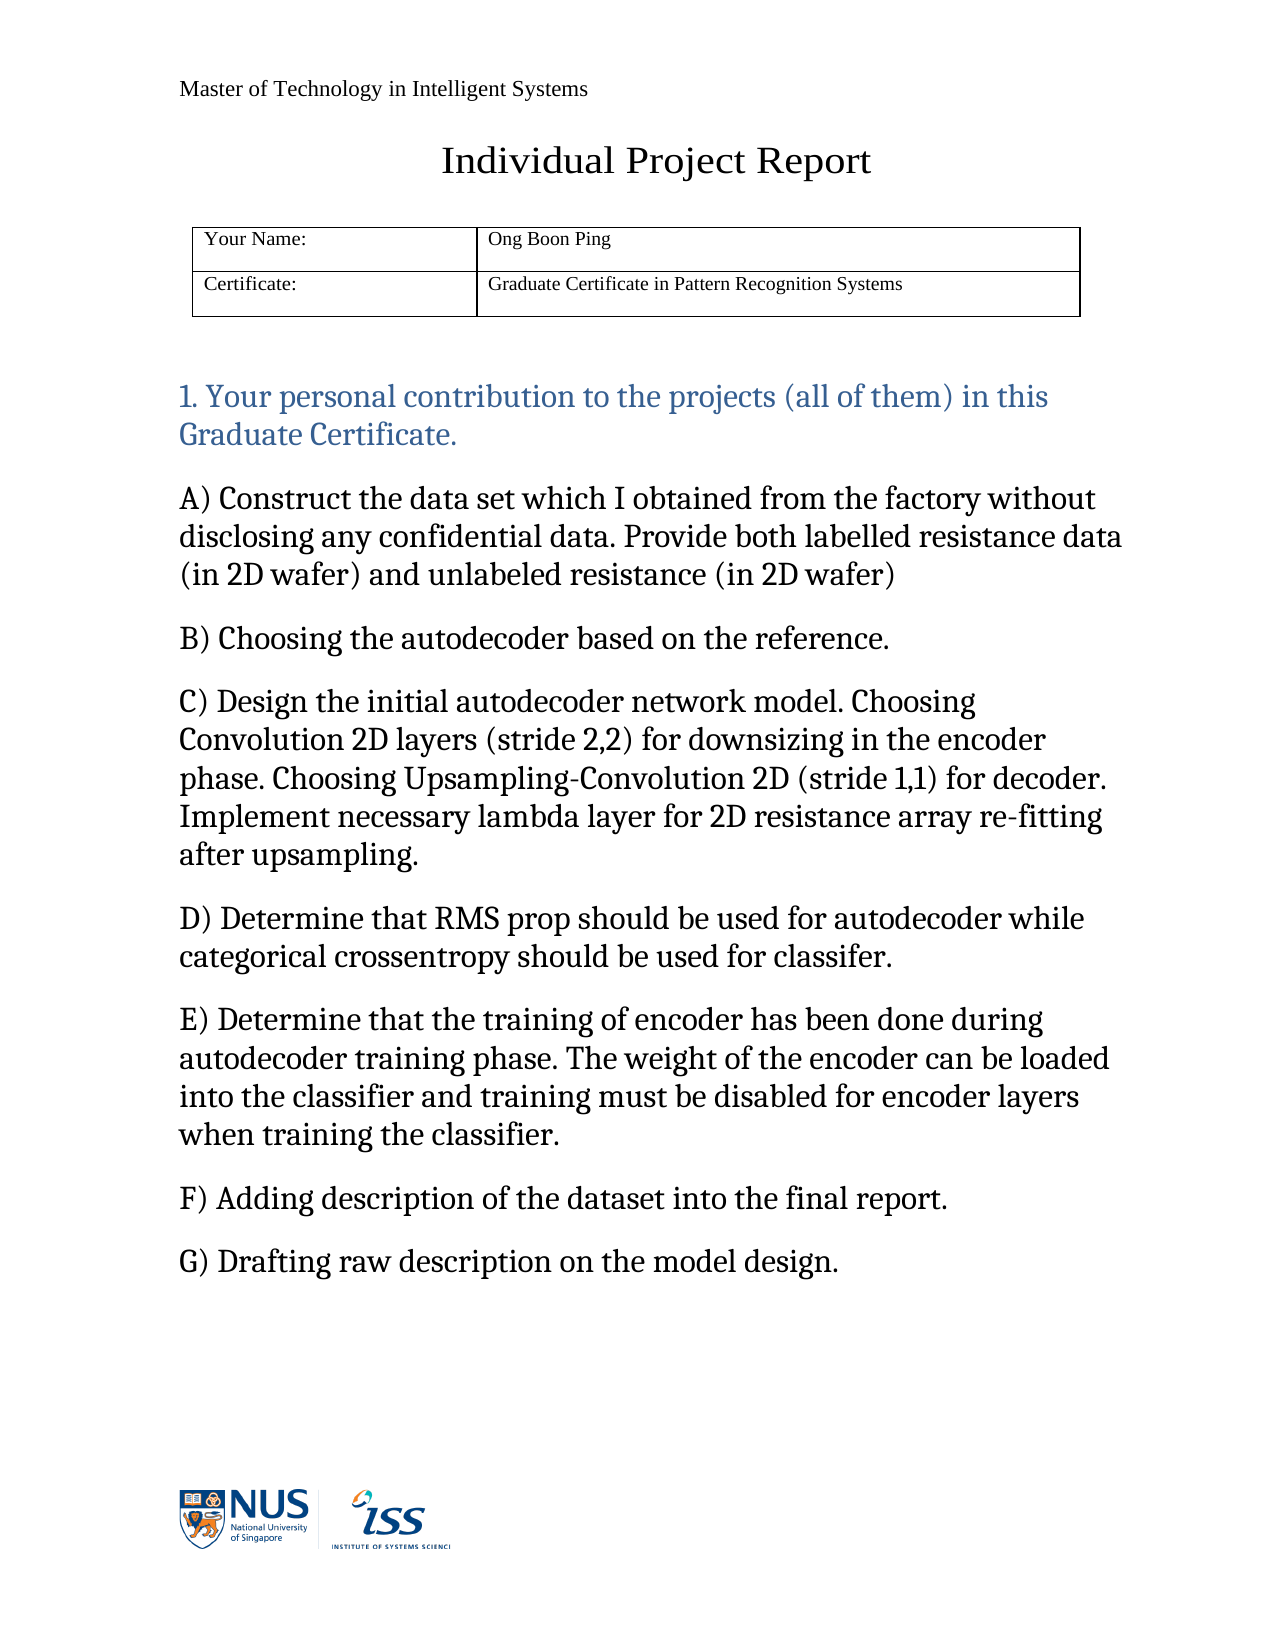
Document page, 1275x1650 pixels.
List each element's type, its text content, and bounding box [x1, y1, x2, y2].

subtitle 1. Your personal contribution to the projects (all of them) in this Graduate Certificate. [179, 377, 1133, 454]
text Individual Project Report [179, 137, 1133, 182]
subtitle F) Adding description of the dataset into the final report. [179, 1179, 1133, 1217]
subtitle D) Determine that RMS prop should be used for autodecoder while categorical crossentropy should be used for classifer. [179, 899, 1133, 976]
table_header Ong Boon Ping [478, 228, 1079, 271]
table_header Your Name: [193, 228, 476, 271]
subtitle G) Drafting raw description on the model design. [179, 1242, 1133, 1281]
subtitle C) Design the initial autodecoder network model. Choosing Convolution 2D layers (stride 2,2) for downsizing in the encoder phase. Choosing Upsampling-Convolution 2D (stride 1,1) for decoder. Implement necessary lambda layer for 2D resistance array re-fitting after upsampling. [179, 682, 1133, 874]
subtitle A) Construct the data set which I obtained from the factory without disclosing any confidential data. Provide both labelled resistance data (in 2D wafer) and unlabeled resistance (in 2D wafer) [179, 479, 1133, 594]
subtitle E) Determine that the training of encoder has been done during autodecoder training phase. The weight of the encoder can be loaded into the classifier and training must be disabled for encoder layers when training the classifier. [179, 1001, 1133, 1154]
picture [179, 1489, 451, 1549]
subtitle B) Choosing the autodecoder based on the reference. [179, 619, 1133, 657]
table_cell Certificate: [193, 272, 476, 316]
table_cell Graduate Certificate in Pattern Recognition Systems [478, 272, 1079, 316]
